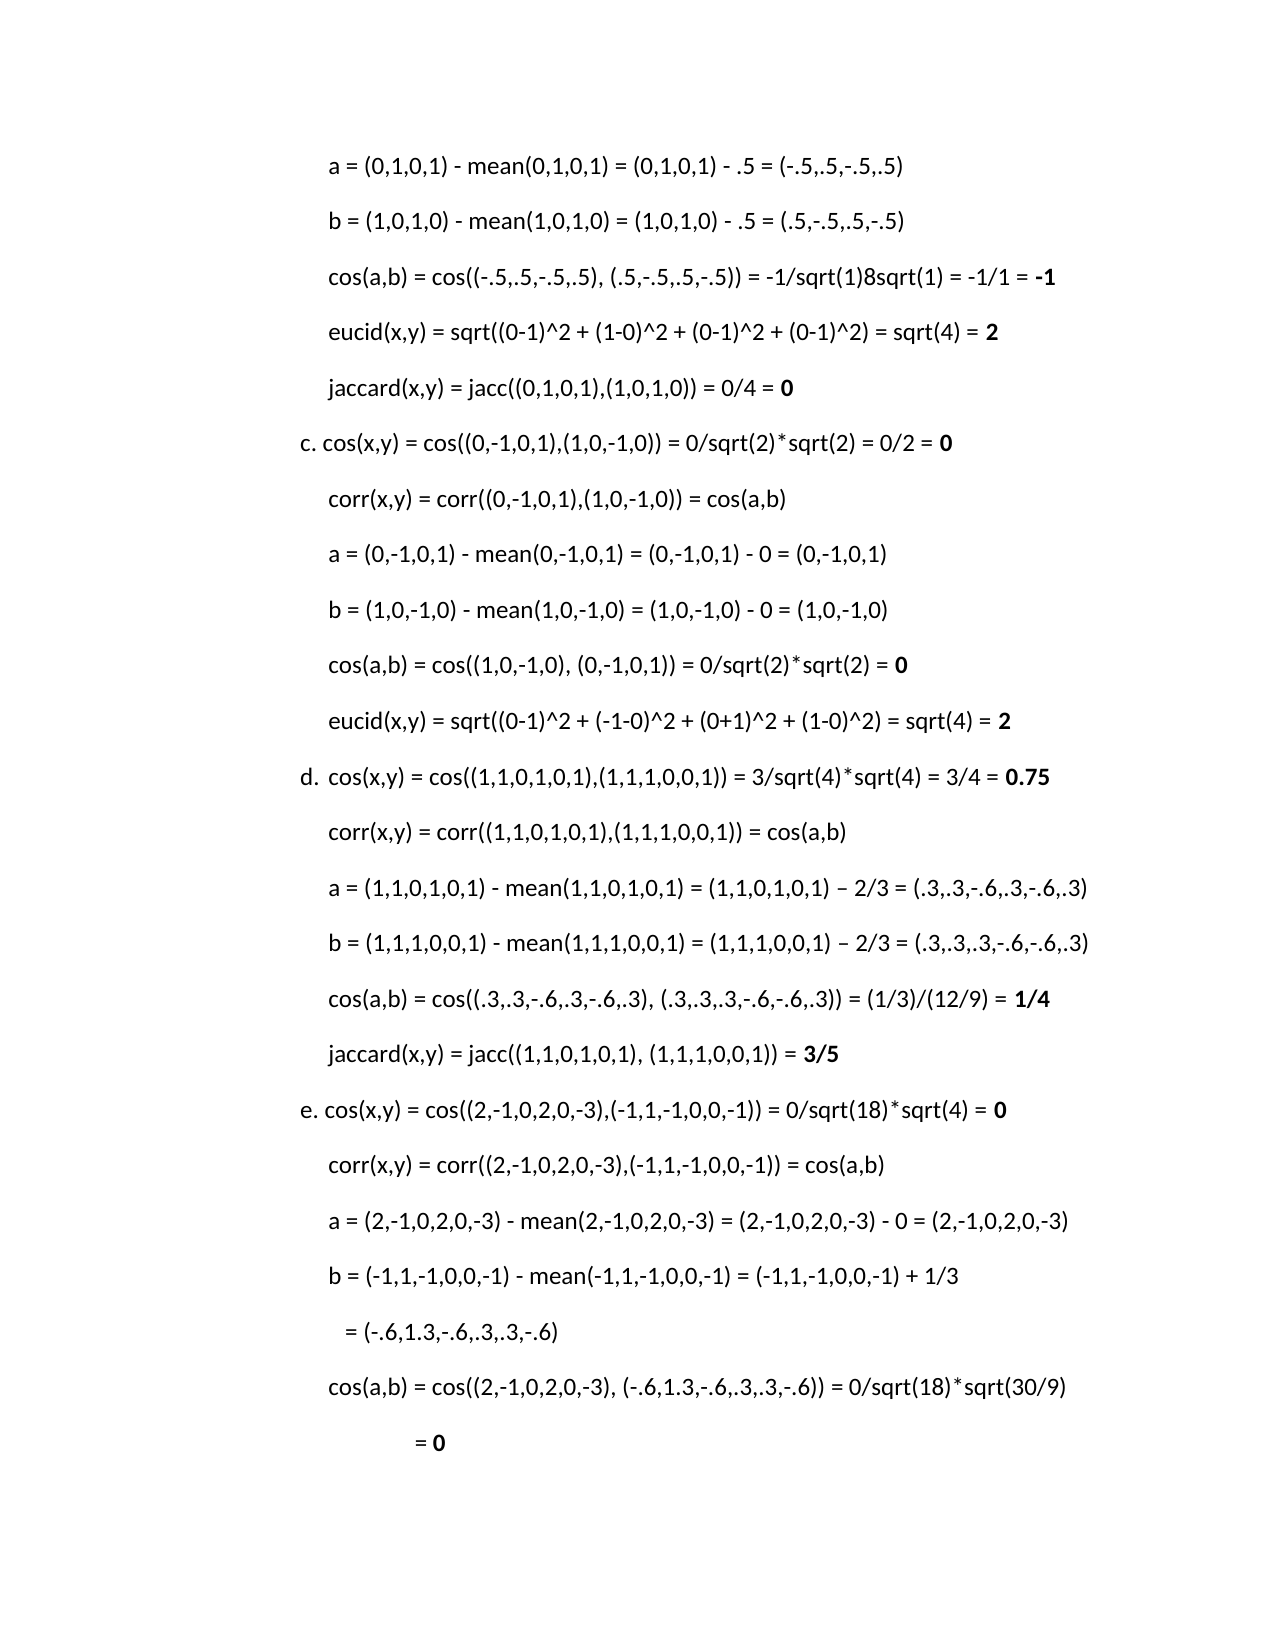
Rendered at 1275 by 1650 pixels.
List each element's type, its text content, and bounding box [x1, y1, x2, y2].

text a = (1,1,0,1,0,1) - mean(1,1,0,1,0,1) = (1,1,0,1,0,1) – 2/3 = (.3,.3,-.6,.3,-.6,.3) [216, 872, 1125, 902]
text a = (0,-1,0,1) - mean(0,-1,0,1) = (0,-1,0,1) - 0 = (0,-1,0,1) [216, 539, 1125, 569]
text b = (1,1,1,0,0,1) - mean(1,1,1,0,0,1) = (1,1,1,0,0,1) – 2/3 = (.3,.3,.3,-.6,-.6,.3) [216, 927, 1125, 958]
text eucid(x,y) = sqrt((0-1)^2 + (-1-0)^2 + (0+1)^2 + (1-0)^2) = sqrt(4) = 2 [216, 705, 1125, 736]
text cos(a,b) = cos((2,-1,0,2,0,-3), (-.6,1.3,-.6,.3,.3,-.6)) = 0/sqrt(18)*sqrt(30/9) [216, 1371, 1125, 1402]
text corr(x,y) = corr((2,-1,0,2,0,-3),(-1,1,-1,0,0,-1)) = cos(a,b) [216, 1149, 1125, 1180]
text corr(x,y) = corr((0,-1,0,1),(1,0,-1,0)) = cos(a,b) [216, 483, 1125, 514]
text corr(x,y) = corr((1,1,0,1,0,1),(1,1,1,0,0,1)) = cos(a,b) [216, 816, 1125, 847]
text jaccard(x,y) = jacc((0,1,0,1),(1,0,1,0)) = 0/4 = 0 [216, 372, 1125, 403]
text = (-.6,1.3,-.6,.3,.3,-.6) [216, 1316, 1125, 1346]
text b = (1,0,1,0) - mean(1,0,1,0) = (1,0,1,0) - .5 = (.5,-.5,.5,-.5) [216, 206, 1125, 236]
text jaccard(x,y) = jacc((1,1,0,1,0,1), (1,1,1,0,0,1)) = 3/5 [216, 1038, 1125, 1069]
text cos(a,b) = cos((1,0,-1,0), (0,-1,0,1)) = 0/sqrt(2)*sqrt(2) = 0 [216, 650, 1125, 680]
text c. cos(x,y) = cos((0,-1,0,1),(1,0,-1,0)) = 0/sqrt(2)*sqrt(2) = 0/2 = 0 [216, 428, 1125, 458]
text cos(a,b) = cos((.3,.3,-.6,.3,-.6,.3), (.3,.3,.3,-.6,-.6,.3)) = (1/3)/(12/9) = 1/4 [216, 983, 1125, 1013]
text = 0 [216, 1427, 1125, 1457]
text b = (-1,1,-1,0,0,-1) - mean(-1,1,-1,0,0,-1) = (-1,1,-1,0,0,-1) + 1/3 [216, 1260, 1125, 1291]
text eucid(x,y) = sqrt((0-1)^2 + (1-0)^2 + (0-1)^2 + (0-1)^2) = sqrt(4) = 2 [216, 317, 1125, 347]
text d. cos(x,y) = cos((1,1,0,1,0,1),(1,1,1,0,0,1)) = 3/sqrt(4)*sqrt(4) = 3/4 = 0.75 [216, 761, 1125, 791]
text a = (0,1,0,1) - mean(0,1,0,1) = (0,1,0,1) - .5 = (-.5,.5,-.5,.5) [216, 150, 1125, 181]
text b = (1,0,-1,0) - mean(1,0,-1,0) = (1,0,-1,0) - 0 = (1,0,-1,0) [216, 594, 1125, 625]
text cos(a,b) = cos((-.5,.5,-.5,.5), (.5,-.5,.5,-.5)) = -1/sqrt(1)8sqrt(1) = -1/1 = -1 [216, 261, 1125, 292]
text e. cos(x,y) = cos((2,-1,0,2,0,-3),(-1,1,-1,0,0,-1)) = 0/sqrt(18)*sqrt(4) = 0 [216, 1094, 1125, 1124]
text a = (2,-1,0,2,0,-3) - mean(2,-1,0,2,0,-3) = (2,-1,0,2,0,-3) - 0 = (2,-1,0,2,0,-3) [216, 1205, 1125, 1235]
